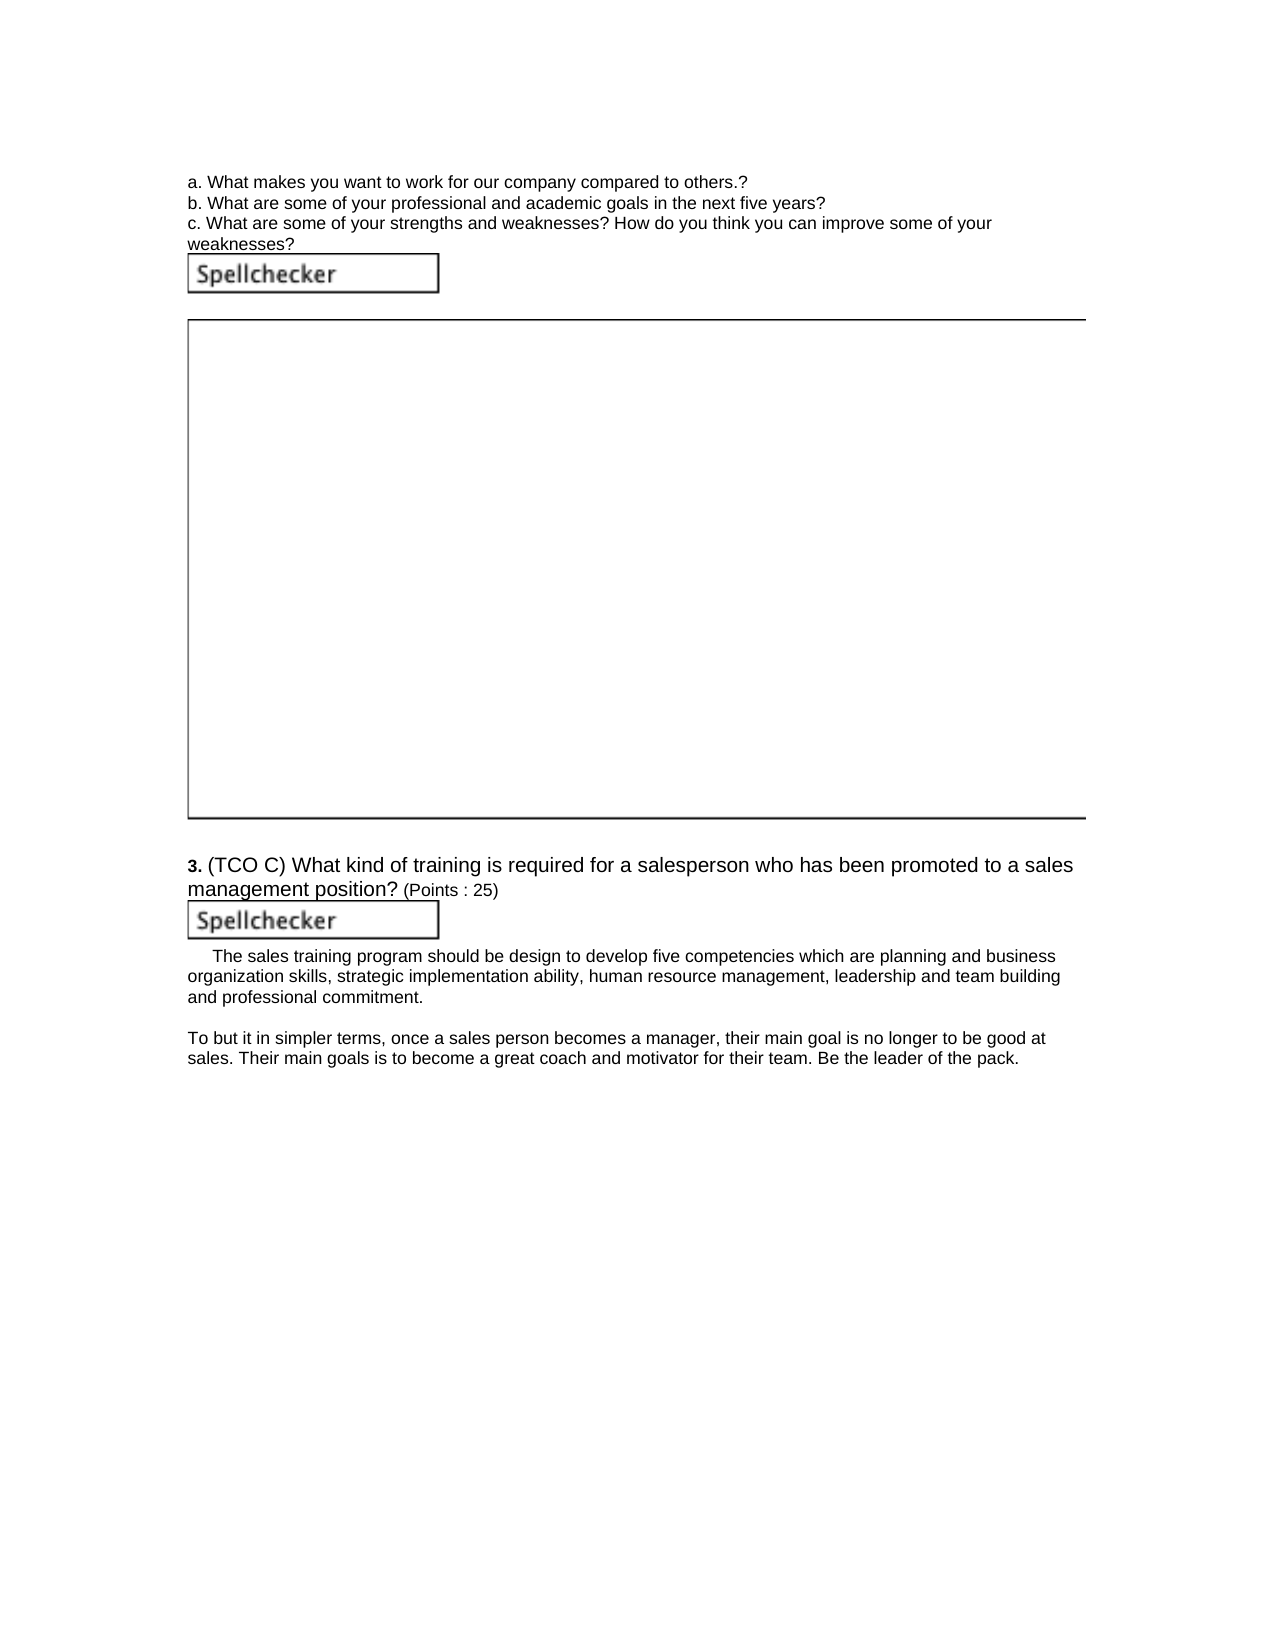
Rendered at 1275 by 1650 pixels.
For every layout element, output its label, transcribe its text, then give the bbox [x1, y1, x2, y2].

picture [187, 253, 442, 296]
table_header 3. (TCO C) What kind of training is required for a salesperson who has been promoted to a sales management position? (Points : 25) The sales training program should be design to develop five competencies which are planning and business organization skills, strategic implementation ability, human resource management, leadership and team building and professional commitment. To but it in simpler terms, once a sales person becomes a manager, their main goal is no longer to be good at sales. Their main goals is to become a great coach and motivator for their team. Be the leader of the pack. [186, 851, 1086, 1070]
picture [187, 319, 1086, 822]
picture [187, 900, 442, 942]
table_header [186, 150, 1086, 827]
